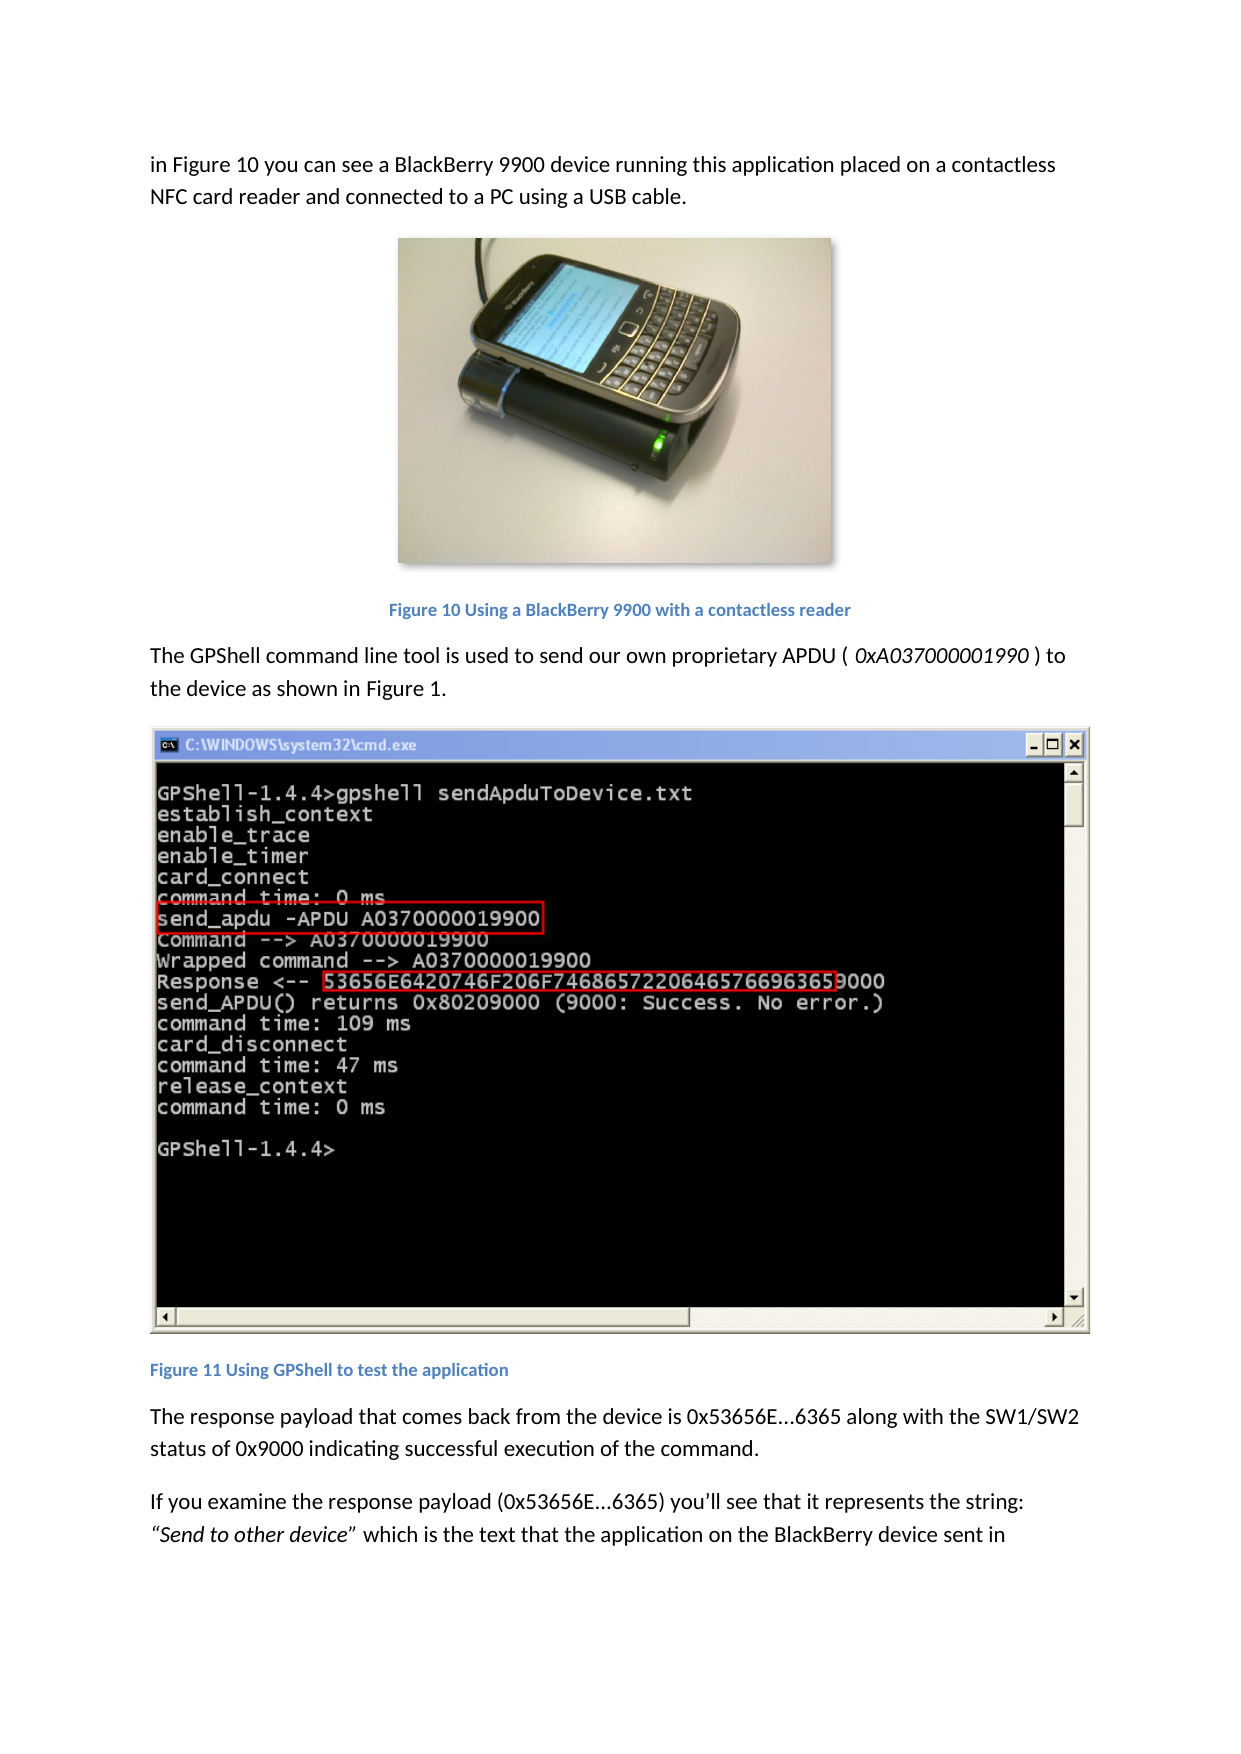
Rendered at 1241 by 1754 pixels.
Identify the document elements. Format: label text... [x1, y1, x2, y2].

text Figure 11 Using GPShell to test the application [150, 1358, 1090, 1381]
text The response payload that comes back from the device is 0x53656E...6365 along with the SW1/SW2 status of 0x9000 indicating successful execution of the command. [150, 1402, 1090, 1462]
text The GPShell command line tool is used to send our own proprietary APDU ( 0xA037000001990 ) to the device as shown in Figure 1. [150, 642, 1090, 702]
picture [150, 726, 1091, 1334]
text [150, 150, 1090, 210]
picture [398, 238, 831, 563]
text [150, 1487, 1090, 1548]
text Figure 10 Using a BlackBerry 9900 with a contactless reader [150, 598, 1090, 621]
